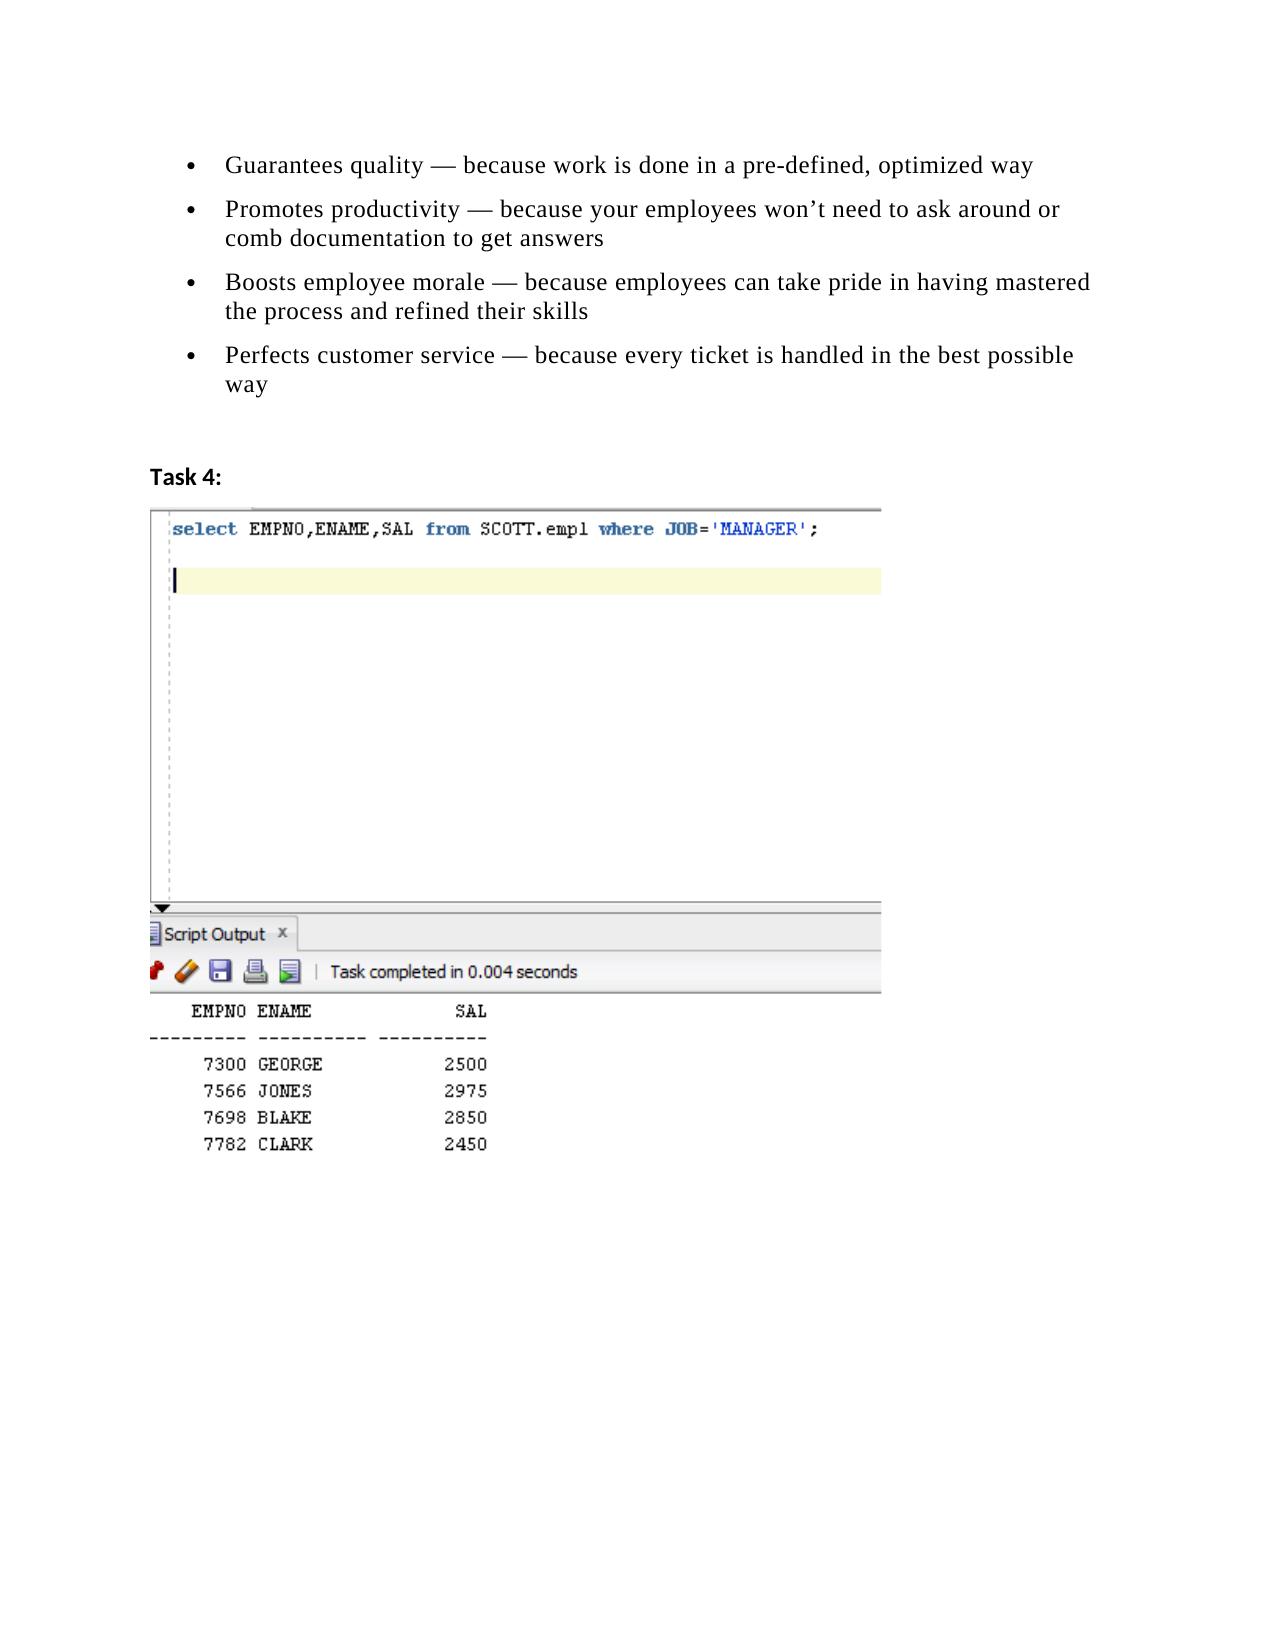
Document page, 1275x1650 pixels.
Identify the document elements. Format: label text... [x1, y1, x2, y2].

list Perfects customer service — because every ticket is handled in the best possible way [187, 341, 1125, 398]
list Boosts employee morale — because employees can take pride in having mastered the process and refined their skills [187, 267, 1125, 325]
list Promotes productivity — because your employees won’t need to ask around or comb documentation to get answers [187, 194, 1125, 252]
text Task 4: [150, 461, 1125, 491]
list Guarantees quality — because work is done in a pre-defined, optimized way [187, 150, 1125, 179]
picture [150, 507, 882, 1185]
